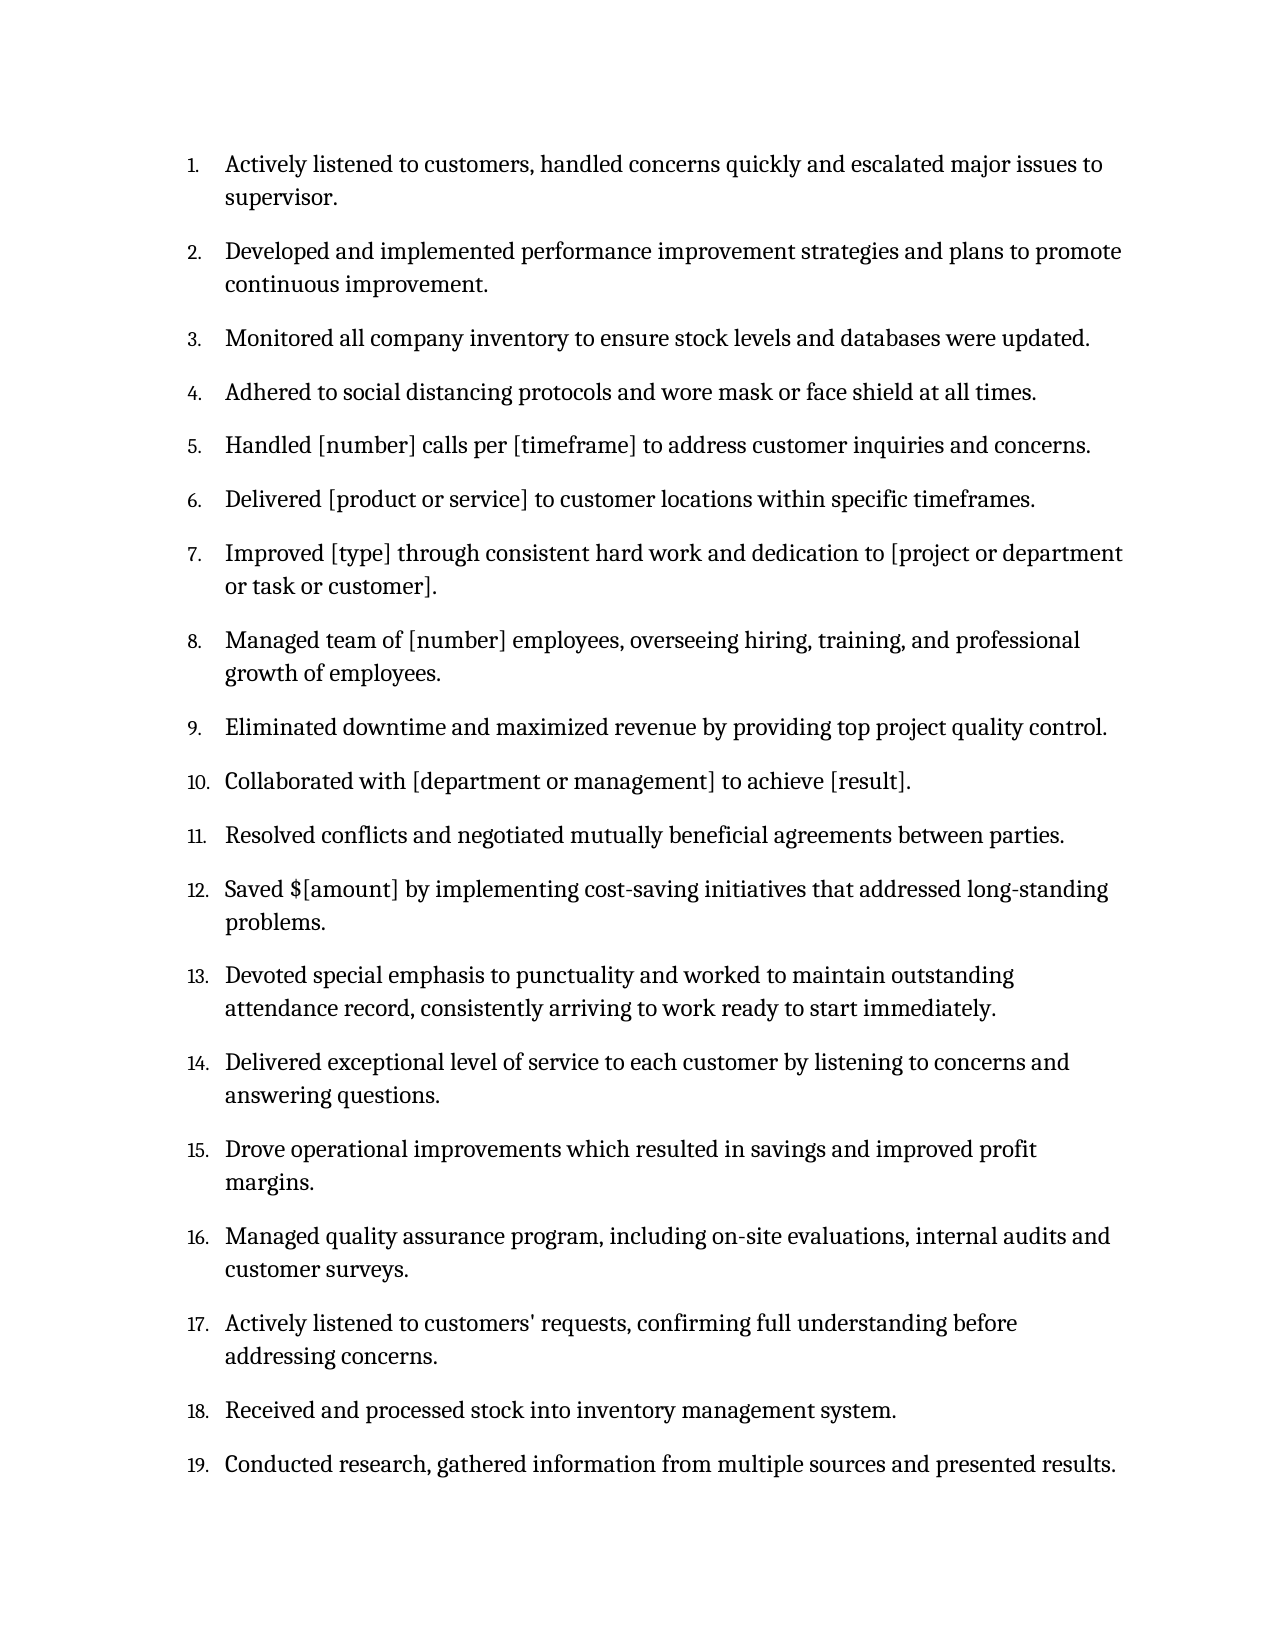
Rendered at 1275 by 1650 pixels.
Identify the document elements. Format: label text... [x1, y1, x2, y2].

list Developed and implemented performance improvement strategies and plans to promote continuous improvement. [187, 237, 1125, 299]
list Delivered exceptional level of service to each customer by listening to concerns and answering questions. [187, 1048, 1125, 1110]
list Actively listened to customers, handled concerns quickly and escalated major issues to supervisor. [187, 150, 1125, 212]
list Managed team of [number] employees, overseeing hiring, training, and professional growth of employees. [187, 626, 1125, 688]
list Received and processed stock into inventory management system. [187, 1396, 1125, 1424]
list Handled [number] calls per [timeframe] to address customer inquiries and concerns. [187, 431, 1125, 460]
list Conducted research, gathered information from multiple sources and presented results. [187, 1449, 1125, 1478]
list Actively listened to customers' requests, confirming full understanding before addressing concerns. [187, 1309, 1125, 1371]
list Monitored all company inventory to ensure stock levels and databases were updated. [187, 324, 1125, 352]
list Drove operational improvements which resulted in savings and improved profit margins. [187, 1135, 1125, 1197]
list Improved [type] through consistent hard work and dedication to [project or department or task or customer]. [187, 539, 1125, 601]
list Eliminated downtime and maximized revenue by providing top project quality control. [187, 713, 1125, 742]
list Managed quality assurance program, including on-site evaluations, internal audits and customer surveys. [187, 1222, 1125, 1284]
list Devoted special emphasis to punctuality and worked to maintain outstanding attendance record, consistently arriving to work ready to start immediately. [187, 961, 1125, 1023]
list Resolved conflicts and negotiated mutually beneficial agreements between parties. [187, 821, 1125, 849]
list Collaborated with [department or management] to achieve [result]. [187, 767, 1125, 796]
list Delivered [product or service] to customer locations within specific timeframes. [187, 485, 1125, 514]
list Adhered to social distancing protocols and wore mask or face shield at all times. [187, 378, 1125, 406]
list Saved $[amount] by implementing cost-saving initiatives that addressed long-standing problems. [187, 874, 1125, 936]
